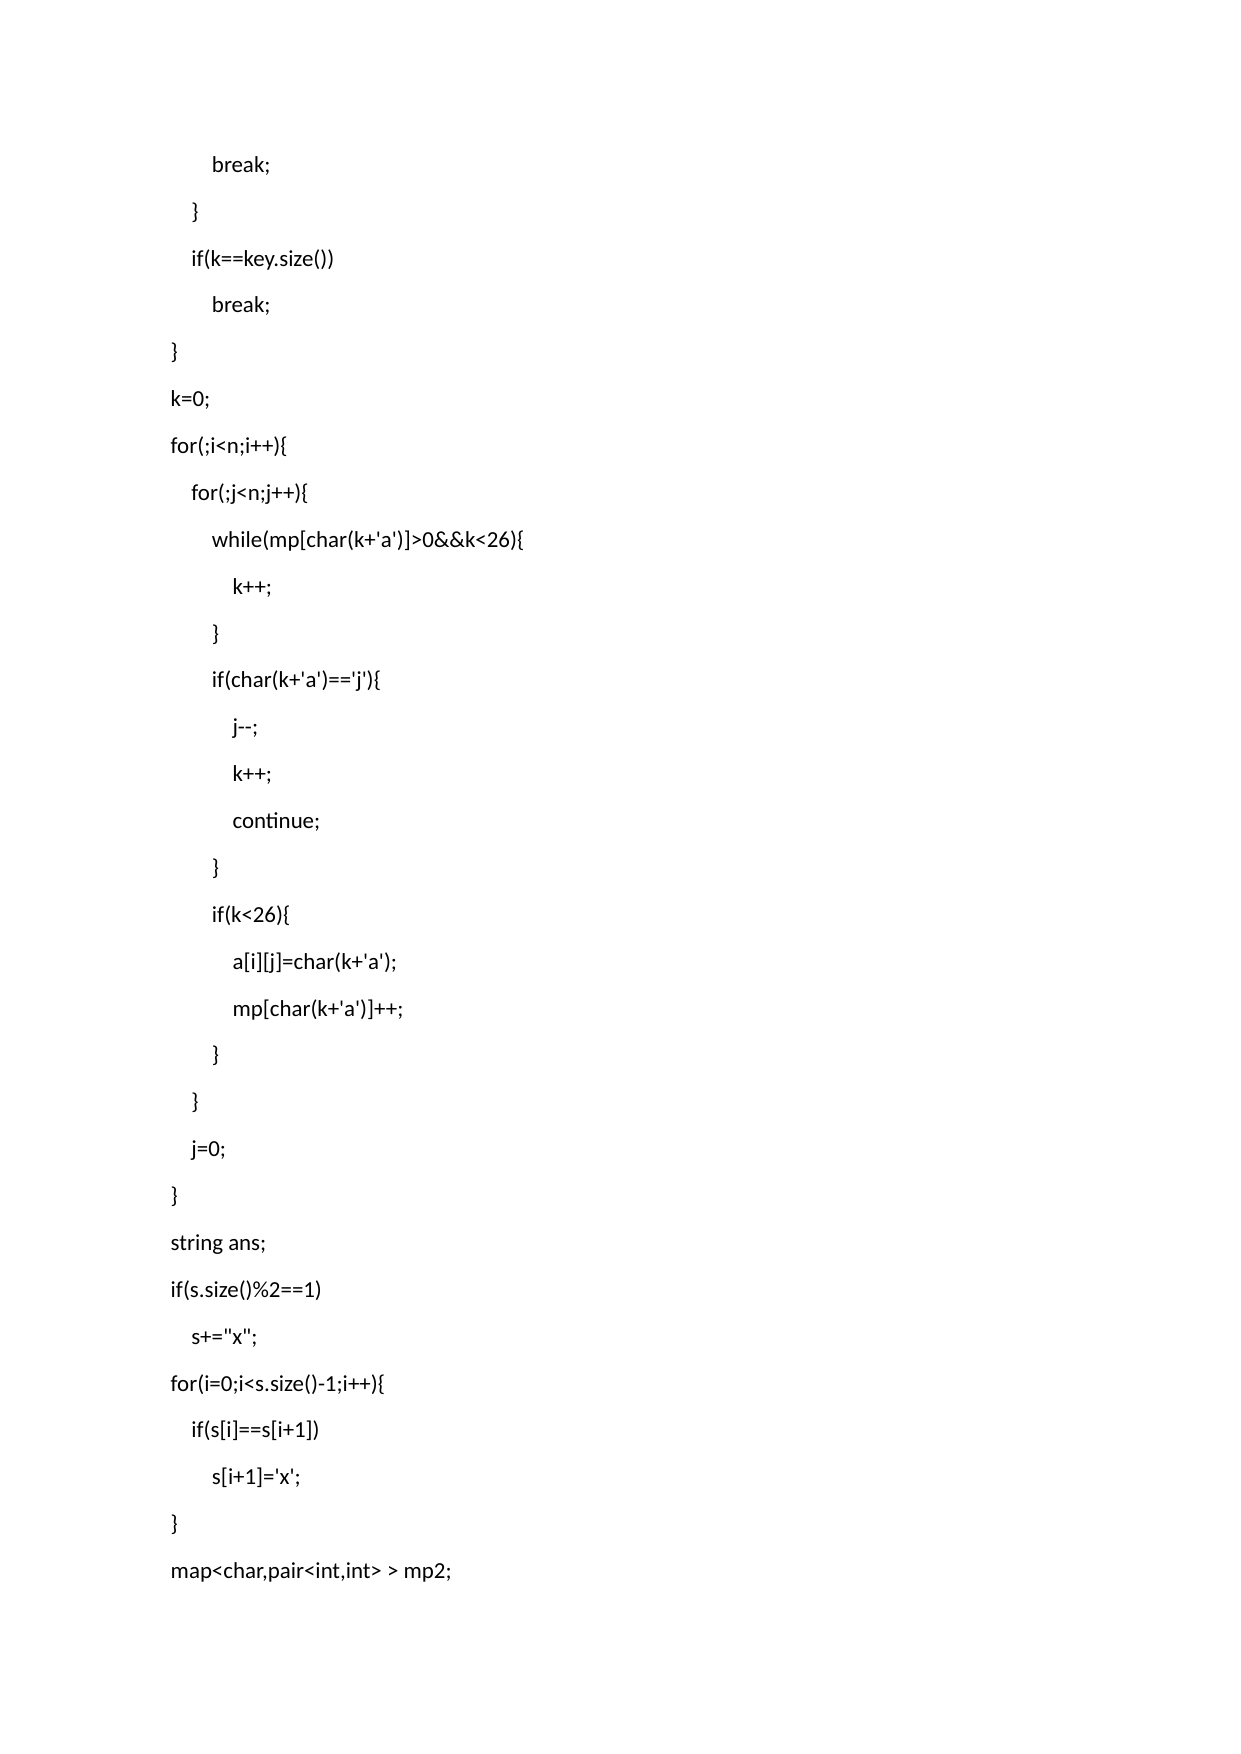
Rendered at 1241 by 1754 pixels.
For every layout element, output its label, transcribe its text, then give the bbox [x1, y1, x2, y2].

text } [150, 197, 1090, 225]
text break; [150, 150, 1090, 178]
text } [150, 1181, 1090, 1209]
text k++; [150, 759, 1090, 787]
text string ans; [150, 1228, 1090, 1256]
text if(k==key.size()) [150, 244, 1090, 272]
text continue; [150, 806, 1090, 834]
text if(k<26){ [150, 900, 1090, 928]
text for(;i<n;i++){ [150, 431, 1090, 459]
text s+="x"; [150, 1322, 1090, 1350]
text a[i][j]=char(k+'a'); [150, 947, 1090, 975]
text k++; [150, 572, 1090, 600]
text } [150, 1041, 1090, 1069]
text j=0; [150, 1134, 1090, 1162]
text } [150, 1509, 1090, 1537]
text map<char,pair<int,int> > mp2; [150, 1556, 1090, 1584]
text while(mp[char(k+'a')]>0&&k<26){ [150, 525, 1090, 553]
text s[i+1]='x'; [150, 1462, 1090, 1491]
text j--; [150, 712, 1090, 741]
text if(char(k+'a')=='j'){ [150, 666, 1090, 694]
text for(;j<n;j++){ [150, 478, 1090, 506]
text for(i=0;i<s.size()-1;i++){ [150, 1369, 1090, 1397]
text mp[char(k+'a')]++; [150, 994, 1090, 1022]
text } [150, 853, 1090, 881]
text if(s.size()%2==1) [150, 1275, 1090, 1303]
text k=0; [150, 384, 1090, 412]
text if(s[i]==s[i+1]) [150, 1416, 1090, 1444]
text } [150, 619, 1090, 647]
text } [150, 337, 1090, 366]
text break; [150, 291, 1090, 319]
text } [150, 1087, 1090, 1116]
